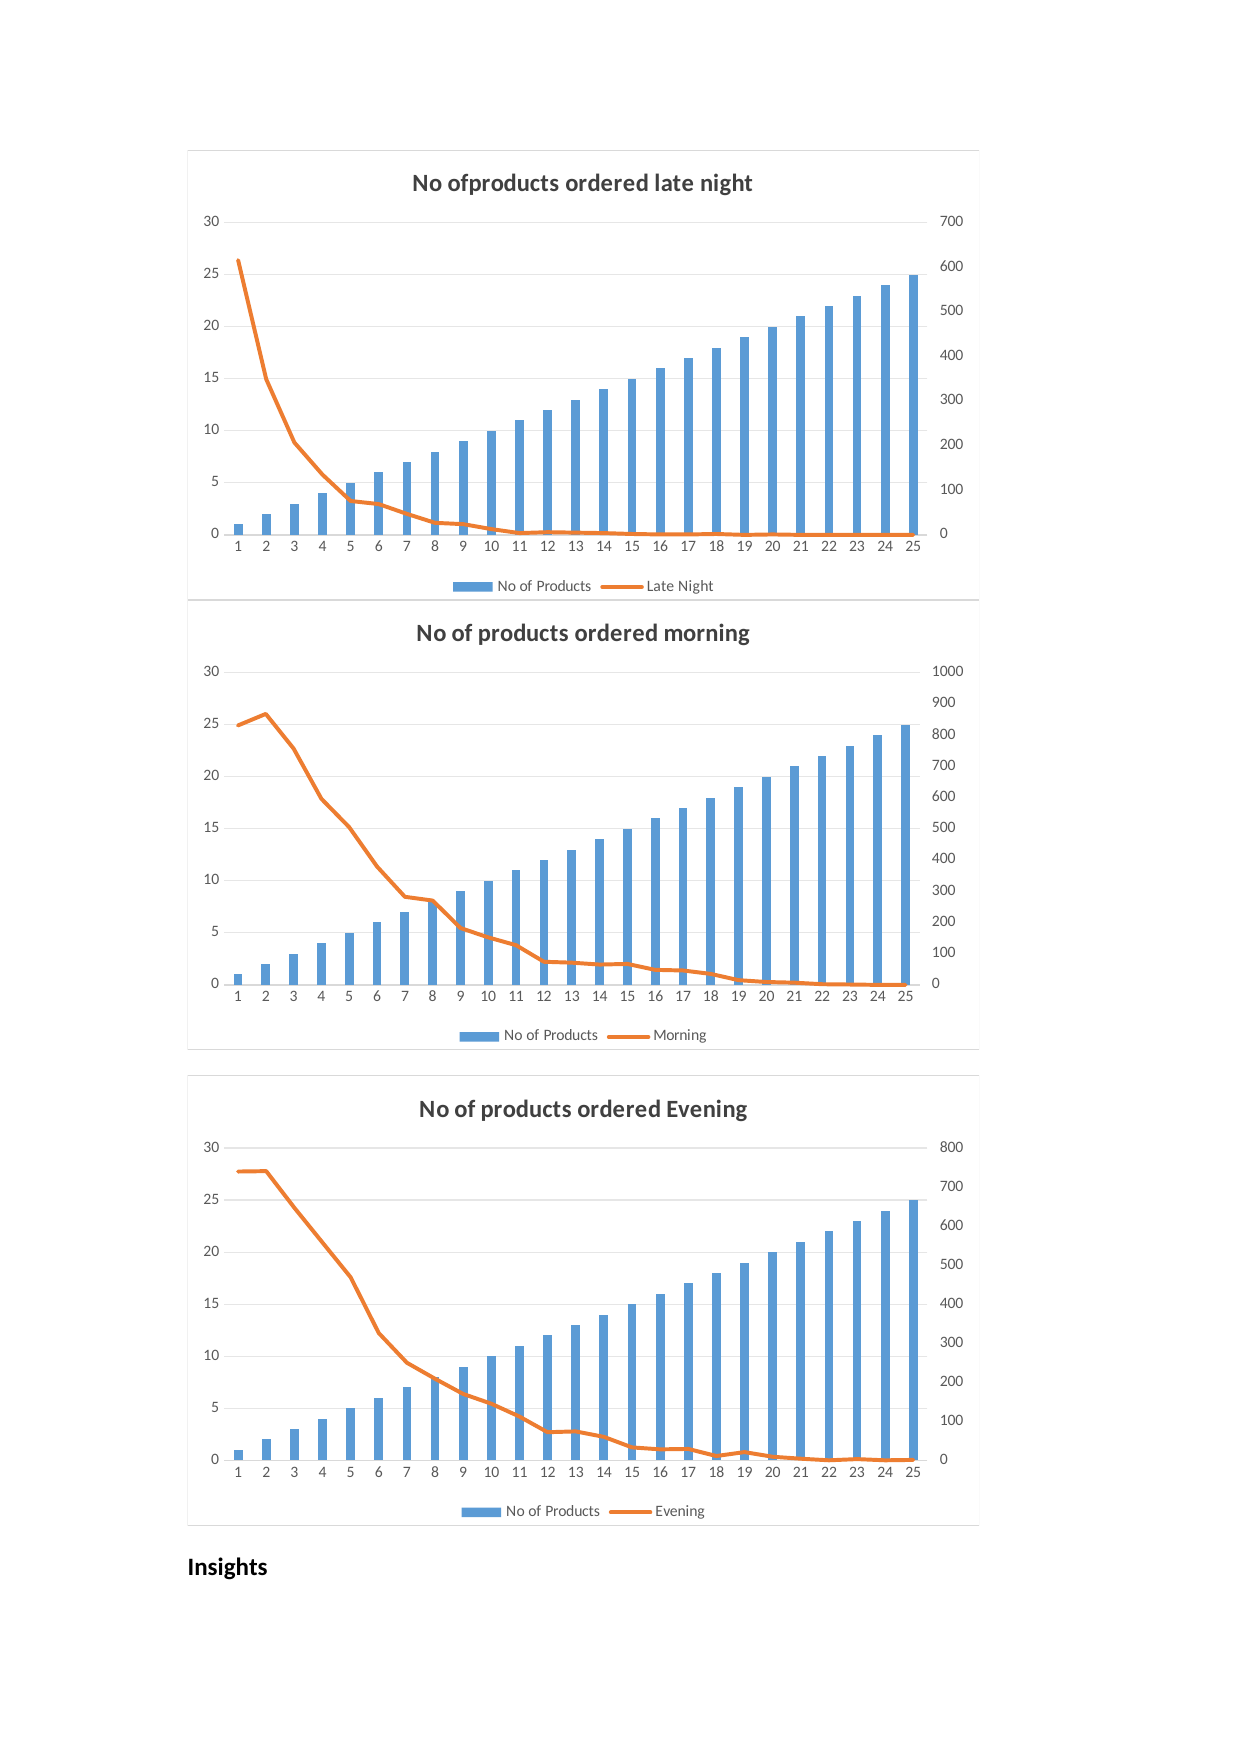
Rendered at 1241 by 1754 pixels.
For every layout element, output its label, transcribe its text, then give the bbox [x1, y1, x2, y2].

list Insights [187, 1551, 1053, 1581]
